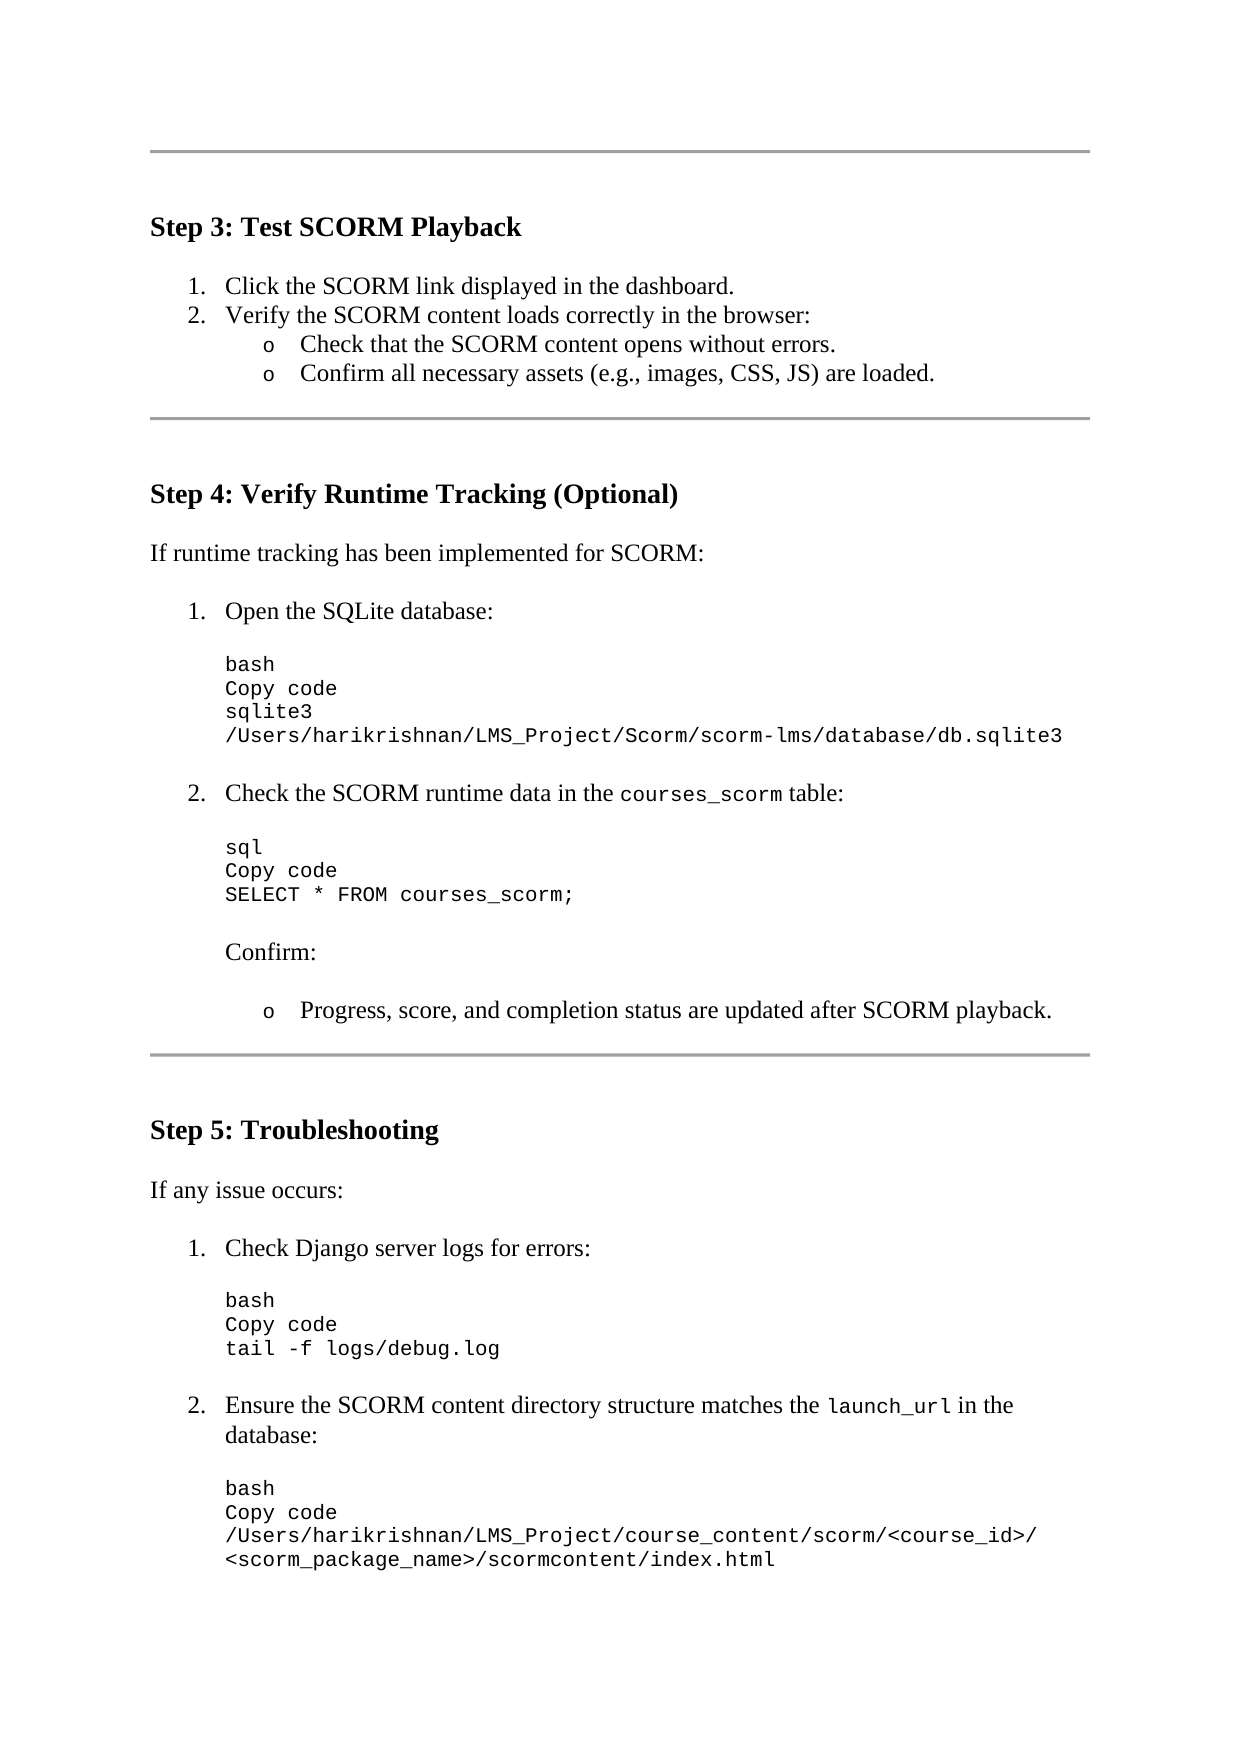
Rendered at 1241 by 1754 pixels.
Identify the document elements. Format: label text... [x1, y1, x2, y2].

text tail -f logs/debug.log [225, 1338, 1090, 1361]
list Check that the SCORM content opens without errors. [262, 329, 1090, 358]
text bash [225, 1478, 1090, 1502]
list Verify the SCORM content loads correctly in the browser: [187, 300, 1090, 329]
list Open the SQLite database: [187, 596, 1090, 625]
text bash [225, 654, 1090, 678]
text SELECT * FROM courses_scorm; [225, 884, 1090, 908]
text sqlite3 /Users/harikrishnan/LMS_Project/Scorm/scorm-lms/database/db.sqlite3 [225, 701, 1090, 749]
text sql [225, 837, 1090, 860]
list Ensure the SCORM content directory structure matches the launch_url in the database: [187, 1391, 1090, 1449]
text Copy code [225, 1314, 1090, 1338]
text Step 5: Troubleshooting [150, 1113, 1090, 1146]
text Copy code [225, 1502, 1090, 1525]
text Step 3: Test SCORM Playback [150, 210, 1090, 242]
text If runtime tracking has been implemented for SCORM: [150, 538, 1090, 567]
list Check Django server logs for errors: [187, 1233, 1090, 1261]
text Copy code [225, 860, 1090, 884]
text Confirm: [225, 937, 1090, 966]
text If any issue occurs: [150, 1175, 1090, 1203]
text bash [225, 1291, 1090, 1314]
text /Users/harikrishnan/LMS_Project/course_content/scorm/<course_id>/<scorm_package_name>/scormcontent/index.html [225, 1525, 1090, 1573]
list Check the SCORM runtime data in the courses_scorm table: [187, 778, 1090, 807]
text Step 4: Verify Runtime Tracking (Optional) [150, 477, 1090, 509]
list Click the SCORM link displayed in the dashboard. [187, 271, 1090, 300]
list Progress, score, and completion status are updated after SCORM playback. [262, 995, 1090, 1024]
list Confirm all necessary assets (e.g., images, CSS, JS) are loaded. [262, 358, 1090, 388]
text Copy code [225, 678, 1090, 701]
